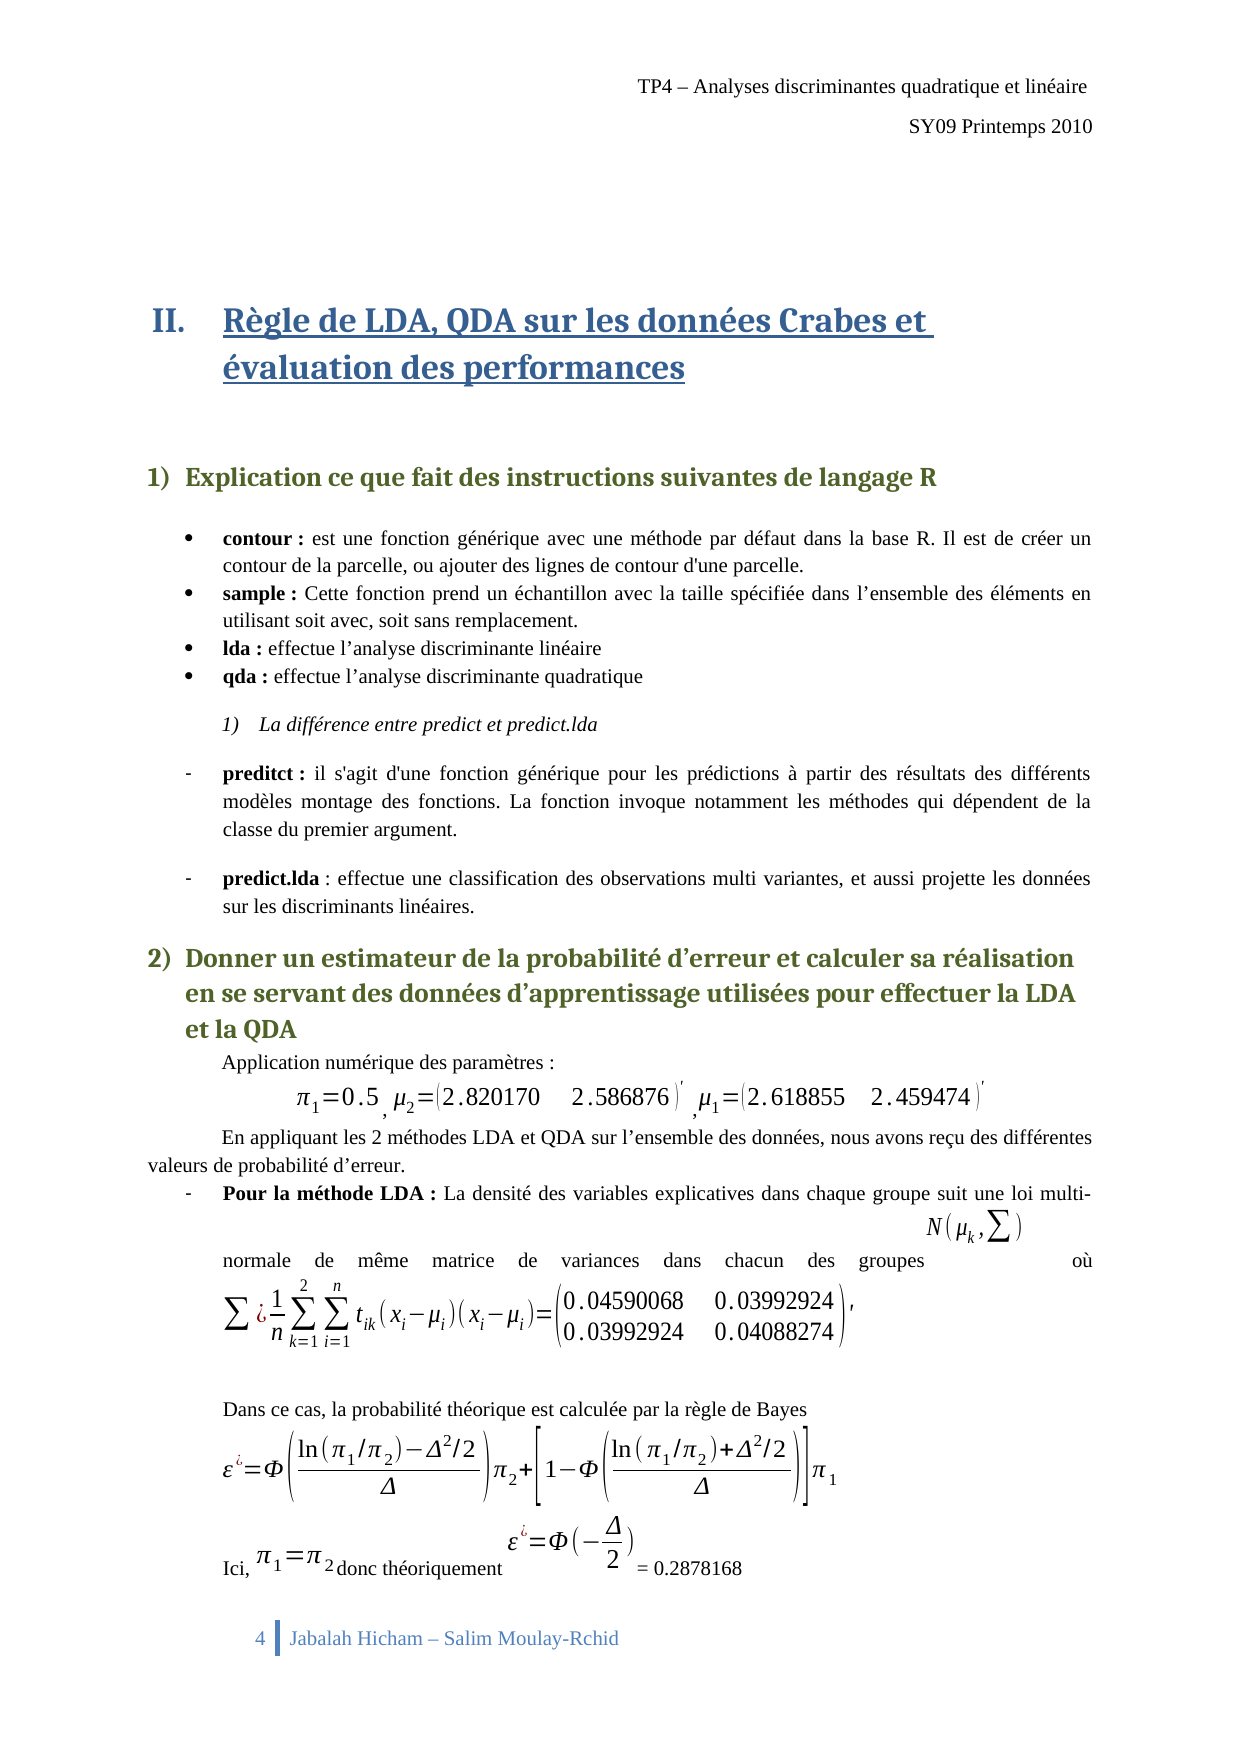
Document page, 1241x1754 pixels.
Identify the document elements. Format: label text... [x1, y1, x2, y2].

list predict.lda : effectue une classification des observations multi variantes, et aussi projette les données sur les discriminants linéaires. [185, 865, 1093, 918]
list qda : effectue l’analyse discriminante quadratique [185, 663, 1093, 688]
list contour : est une fonction générique avec une méthode par défaut dans la base R. Il est de créer un contour de la parcelle, ou ajouter des lignes de contour d'une parcelle. [185, 526, 1093, 577]
text Dans ce cas, la probabilité théorique est calculée par la règle de Bayes [223, 1397, 1093, 1421]
text Application numérique des paramètres : [148, 1050, 1093, 1074]
subtitle Règle de LDA, QDA sur les données Crabes et évaluation des performances [185, 301, 1093, 388]
list Pour la méthode LDA : La densité des variables explicatives dans chaque groupe suit une loi multi-normale de même matrice de variances dans chacun des groupes où [185, 1180, 1093, 1372]
list preditct : il s'agit d'une fonction générique pour les prédictions à partir des résultats des différents modèles montage des fonctions. La fonction invoque notamment les méthodes qui dépendent de la classe du premier argument. [185, 760, 1093, 841]
list sample : Cette fonction prend un échantillon avec la taille spécifiée dans l’ensemble des éléments en utilisant soit avec, soit sans remplacement. [185, 581, 1093, 632]
subtitle Explication ce que fait des instructions suivantes de langage R [148, 462, 1093, 493]
text , , [221, 1078, 1093, 1121]
text Ici, donc théoriquement = 0.2878168 [223, 1511, 1093, 1580]
list La différence entre predict et predict.lda [221, 712, 1093, 736]
text En appliquant les 2 méthodes LDA et QDA sur l’ensemble des données, nous avons reçu des différentes valeurs de probabilité d’erreur. [148, 1125, 1093, 1177]
list lda : effectue l’analyse discriminante linéaire [185, 636, 1093, 660]
subtitle Donner un estimateur de la probabilité d’erreur et calculer sa réalisation en se servant des données d’apprentissage utilisées pour effectuer la LDA et la QDA [148, 943, 1093, 1045]
